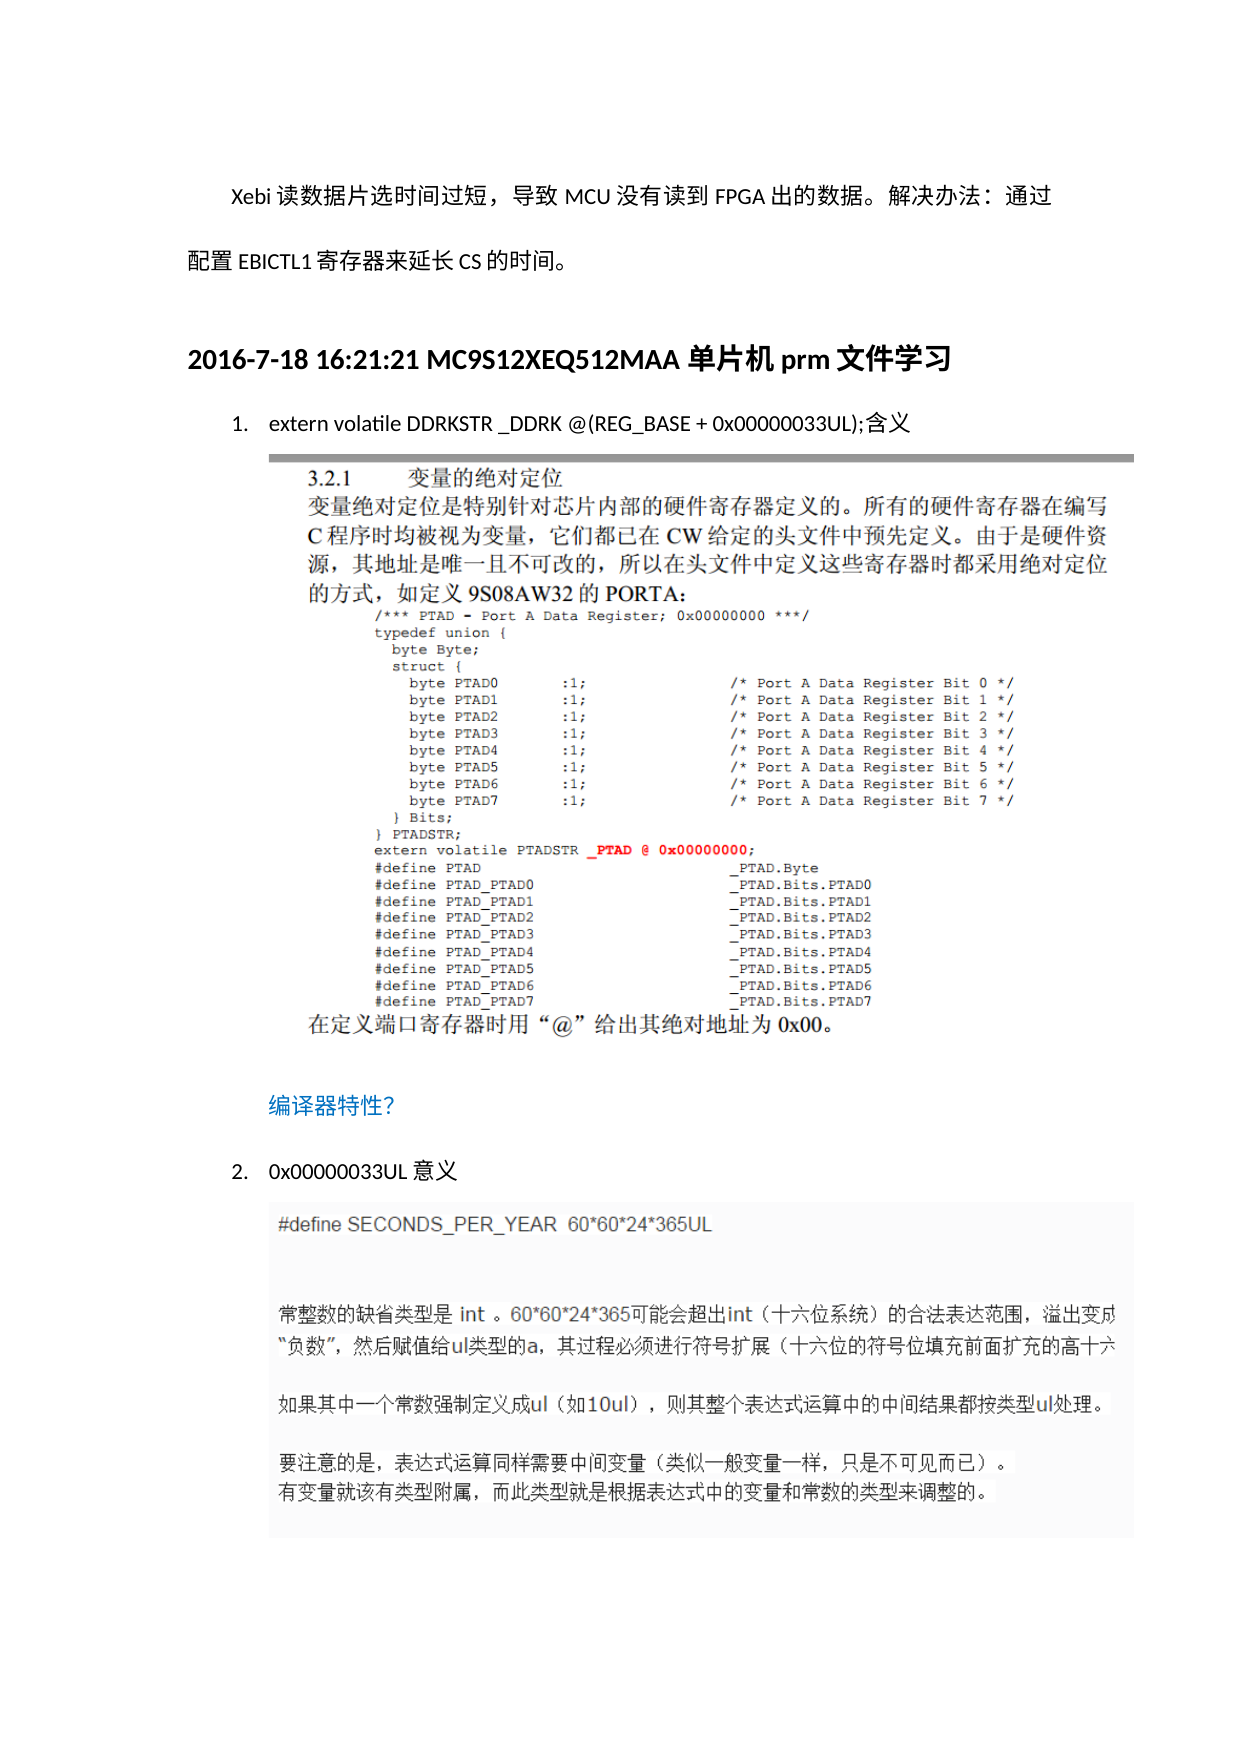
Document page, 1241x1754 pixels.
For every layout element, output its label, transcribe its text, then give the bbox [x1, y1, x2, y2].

picture [268, 454, 1134, 1054]
list 编译器特性？ [269, 1072, 1053, 1137]
list extern volatile DDRKSTR _DDRK @(REG_BASE + 0x00000033UL);含义 [231, 389, 1053, 454]
text 2016-7-18 16:21:21 MC9S12XEQ512MAA 单片机prm文件学习 [187, 324, 1053, 389]
list 0x00000033UL 意义 [231, 1137, 1053, 1202]
text Xebi读数据片选时间过短，导致MCU没有读到FPGA出的数据。解决办法：通过配置EBICTL1寄存器来延长CS的时间。 [187, 162, 1053, 292]
picture [268, 1202, 1134, 1538]
